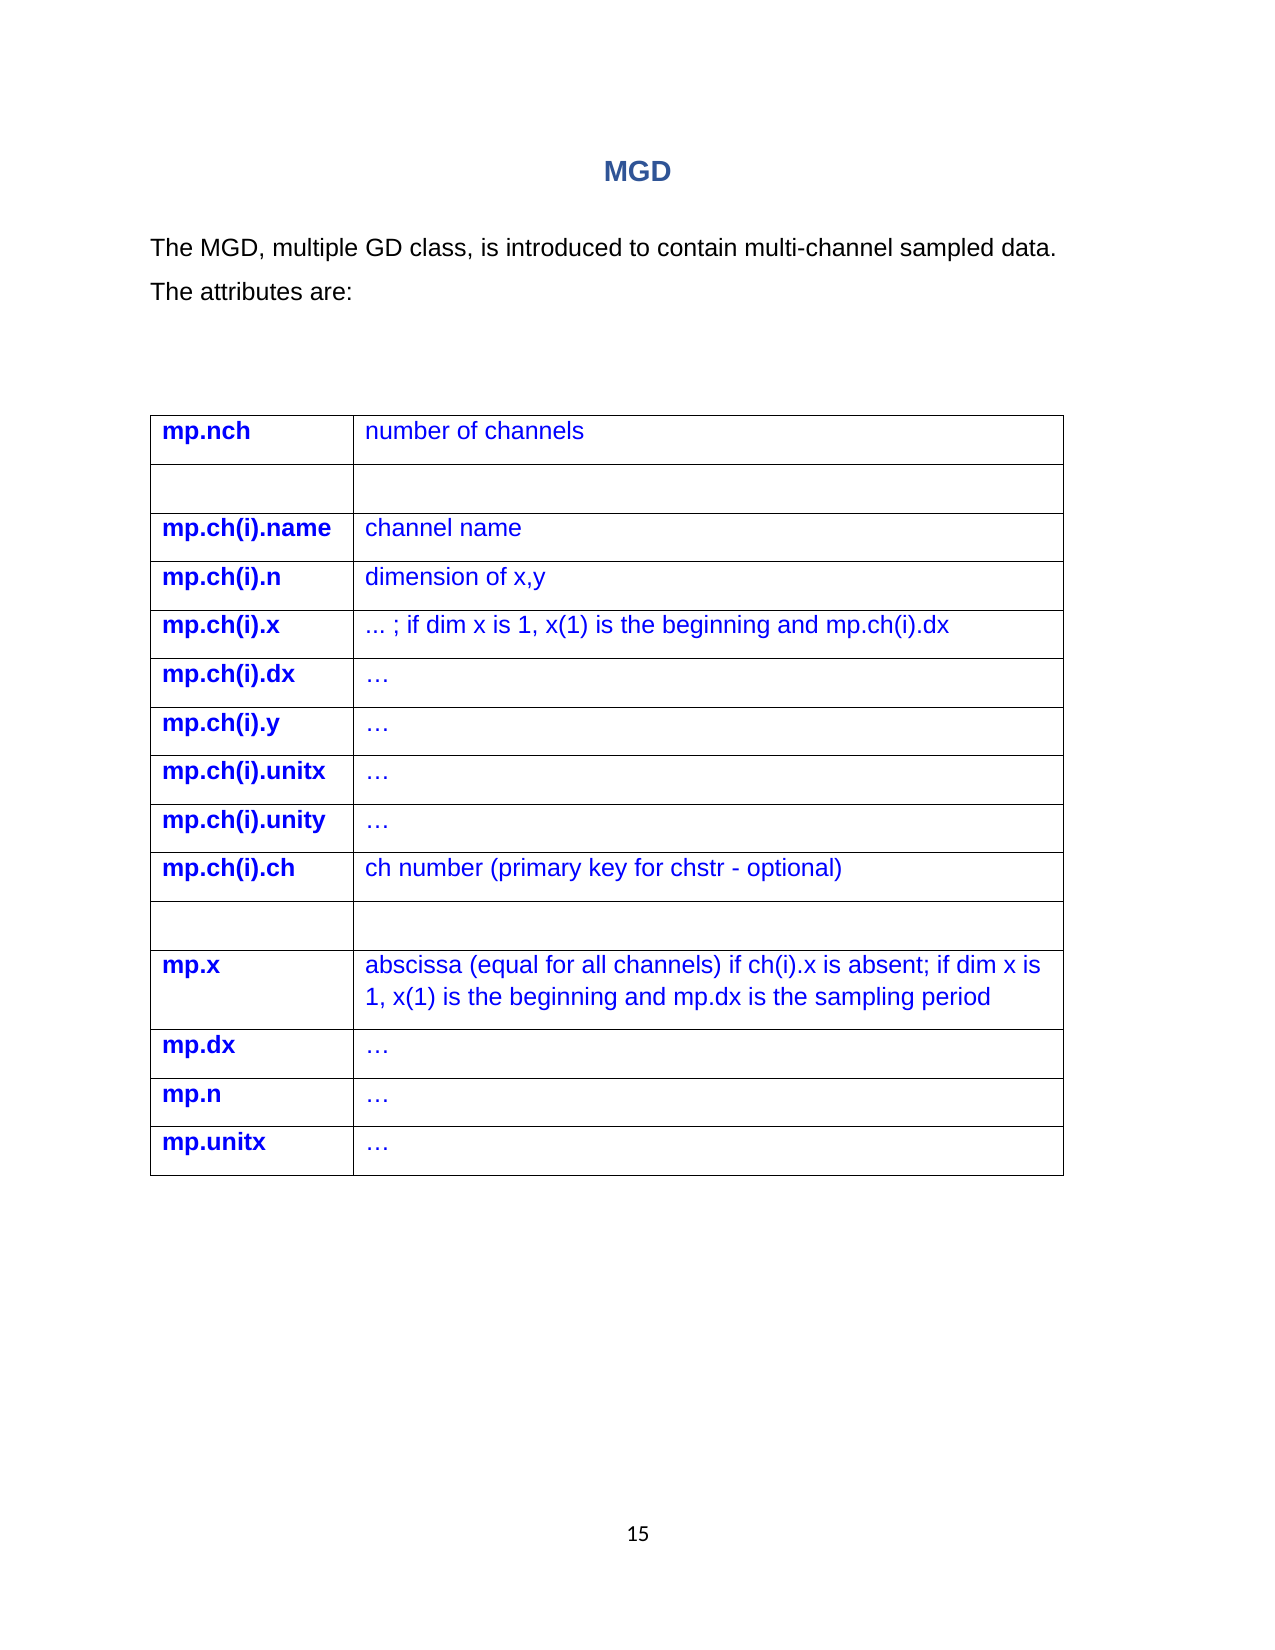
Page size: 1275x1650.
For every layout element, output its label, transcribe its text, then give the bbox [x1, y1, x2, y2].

table_cell mp.ch(i).ch [151, 853, 353, 901]
table_cell … [354, 756, 1063, 804]
table_cell mp.dx [151, 1030, 353, 1078]
text The MGD, multiple GD class, is introduced to contain multi-channel sampled data. [150, 233, 1125, 262]
table_cell [354, 465, 1063, 512]
table_cell mp.ch(i).x [151, 611, 353, 658]
table_cell mp.n [151, 1079, 353, 1126]
table_cell mp.ch(i).unity [151, 805, 353, 852]
table_cell … [354, 1030, 1063, 1078]
table_cell channel name [354, 514, 1063, 561]
table_cell … [354, 1127, 1063, 1175]
table_cell mp.ch(i).n [151, 562, 353, 609]
table_cell dimension of x,y [354, 562, 1063, 609]
table_cell abscissa (equal for all channels) if ch(i).x is absent; if dim x is 1, x(1) is the beginning and mp.dx is the sampling period [354, 951, 1063, 1029]
table_header number of channels [354, 416, 1063, 464]
table_cell [151, 902, 353, 949]
table_cell ch number (primary key for chstr - optional) [354, 853, 1063, 901]
table_cell … [354, 805, 1063, 852]
table_cell mp.ch(i).unitx [151, 756, 353, 804]
table_cell ... ; if dim x is 1, x(1) is the beginning and mp.ch(i).dx [354, 611, 1063, 658]
table_cell mp.ch(i).y [151, 708, 353, 755]
subtitle MGD [150, 154, 1125, 188]
table_cell mp.ch(i).name [151, 514, 353, 561]
table_cell … [354, 1079, 1063, 1126]
table_cell mp.unitx [151, 1127, 353, 1175]
table_header mp.nch [151, 416, 353, 464]
table_cell [151, 465, 353, 512]
text The attributes are: [150, 277, 1125, 305]
table_cell … [354, 659, 1063, 707]
table_cell mp.x [151, 951, 353, 1029]
table_cell mp.ch(i).dx [151, 659, 353, 707]
table_cell … [354, 708, 1063, 755]
table_cell [354, 902, 1063, 949]
